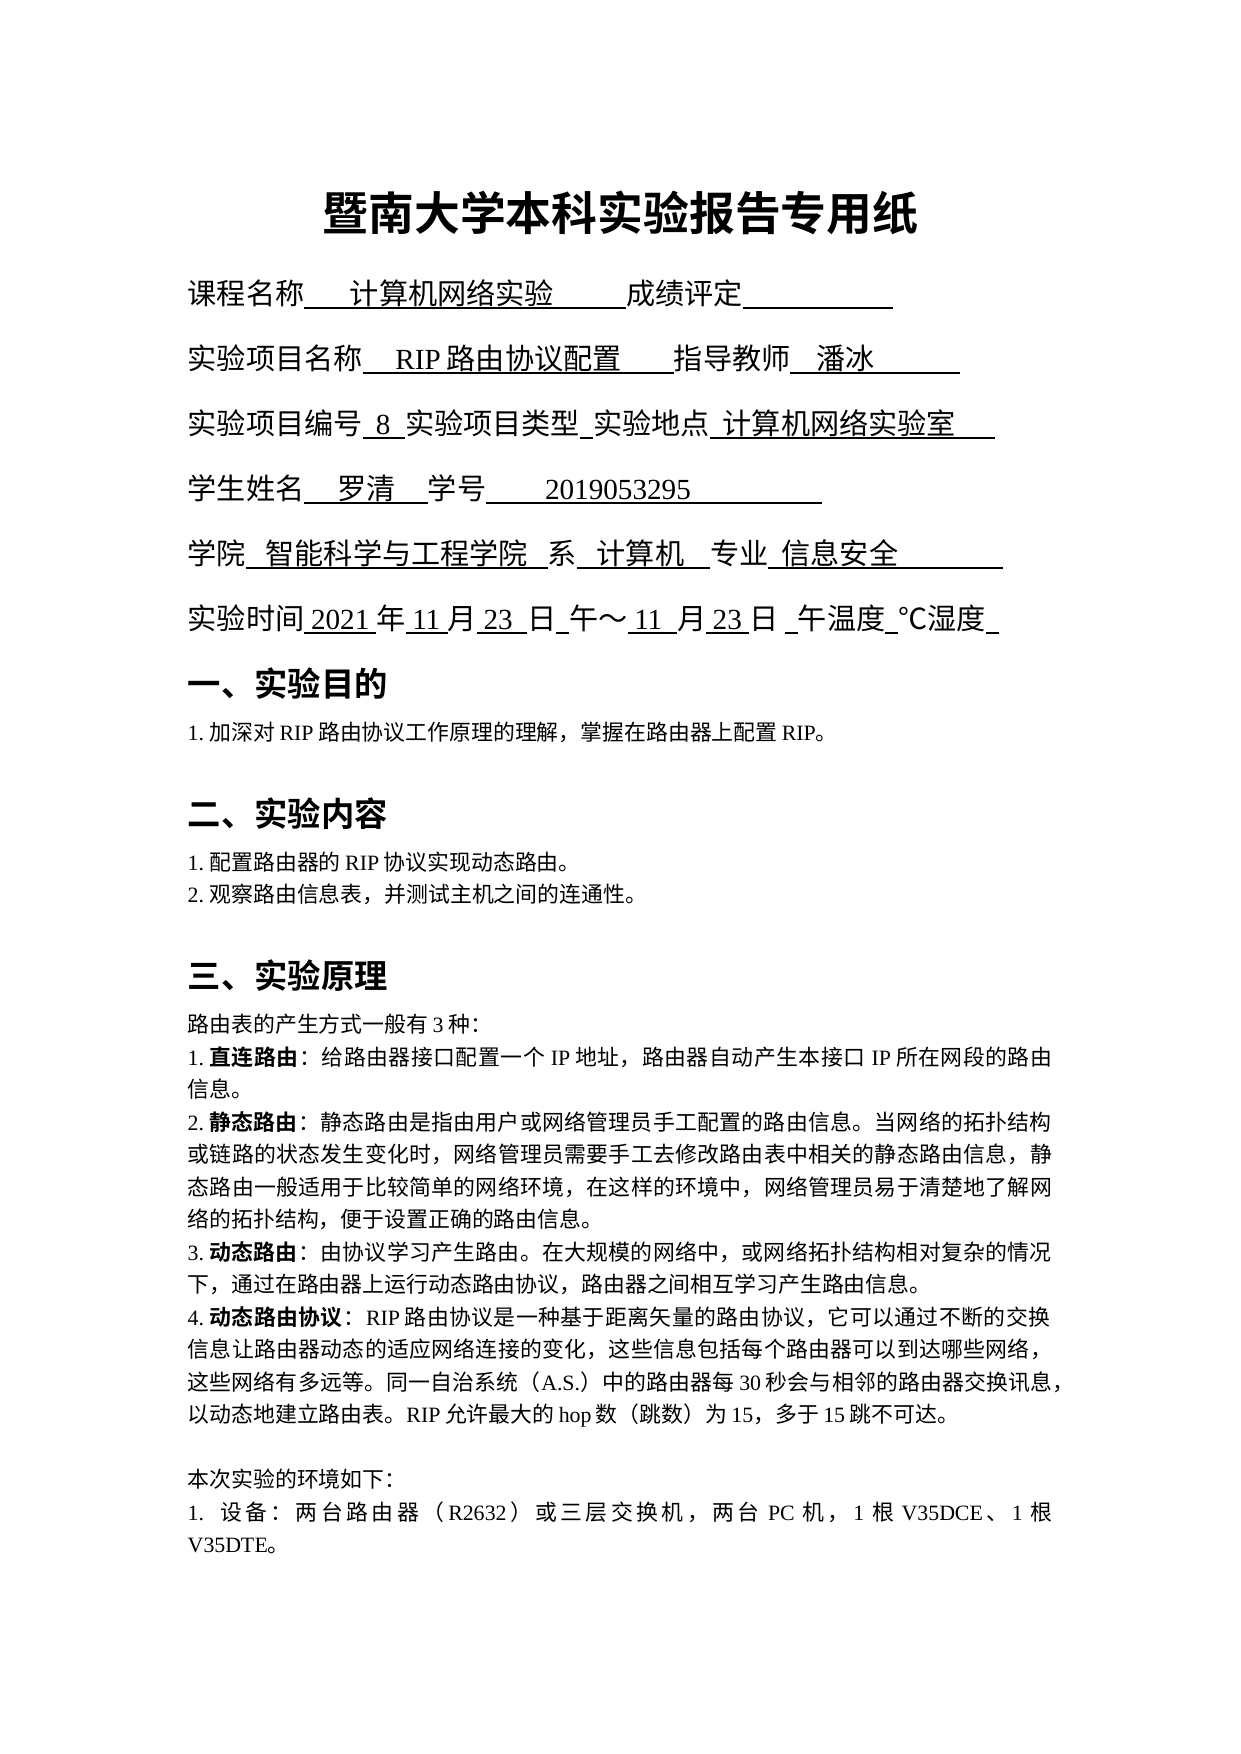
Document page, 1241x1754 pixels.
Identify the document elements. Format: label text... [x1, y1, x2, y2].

list 实验内容 [187, 779, 1053, 844]
text 学生姓名 罗清 学号 2019053295 [187, 454, 1053, 519]
list 加深对RIP路由协议工作原理的理解，掌握在路由器上配置RIP。 [187, 714, 1053, 747]
text 学院 智能科学与工程学院 系 计算机 专业 信息安全 [187, 519, 1053, 584]
text 暨南大学本科实验报告专用纸 [187, 162, 1053, 259]
list 实验原理 [187, 942, 1053, 1007]
list 动态路由协议：RIP路由协议是一种基于距离矢量的路由协议，它可以通过不断的交换信息让路由器动态的适应网络连接的变化，这些信息包括每个路由器可以到达哪些网络，这些网络有多远等。同一自治系统（A.S.）中的路由器每30秒会与相邻的路由器交换讯息，以动态地建立路由表。RIP允许最大的hop数（跳数）为15，多于15跳不可达。 [187, 1299, 1053, 1429]
list 配置路由器的RIP协议实现动态路由。 [187, 844, 1053, 877]
text 课程名称 计算机网络实验 成绩评定 [187, 259, 1053, 324]
list 路由表的产生方式一般有3种： [187, 1007, 1053, 1039]
list 实验目的 [187, 649, 1053, 714]
list 直连路由：给路由器接口配置一个IP地址，路由器自动产生本接口IP所在网段的路由信息。 [187, 1039, 1053, 1104]
list 静态路由：静态路由是指由用户或网络管理员手工配置的路由信息。当网络的拓扑结构或链路的状态发生变化时，网络管理员需要手工去修改路由表中相关的静态路由信息，静态路由一般适用于比较简单的网络环境，在这样的环境中，网络管理员易于清楚地了解网络的拓扑结构，便于设置正确的路由信息。 [187, 1104, 1053, 1234]
text 实验时间 2021 年 11 月 23 日 午～ 11 月 23 日 午温度 ℃湿度 [187, 584, 1053, 649]
text 实验项目名称 RIP路由协议配置 指导教师 潘冰 [187, 324, 1053, 389]
list 本次实验的环境如下： [187, 1462, 1053, 1494]
list 观察路由信息表，并测试主机之间的连通性。 [187, 877, 1053, 909]
list 设备：两台路由器（R2632）或三层交换机，两台PC机，1根V35DCE、1根V35DTE。 [187, 1494, 1053, 1559]
text 实验项目编号 8 实验项目类型 实验地点 计算机网络实验室 [187, 389, 1053, 454]
list 动态路由：由协议学习产生路由。在大规模的网络中，或网络拓扑结构相对复杂的情况下，通过在路由器上运行动态路由协议，路由器之间相互学习产生路由信息。 [187, 1234, 1053, 1299]
